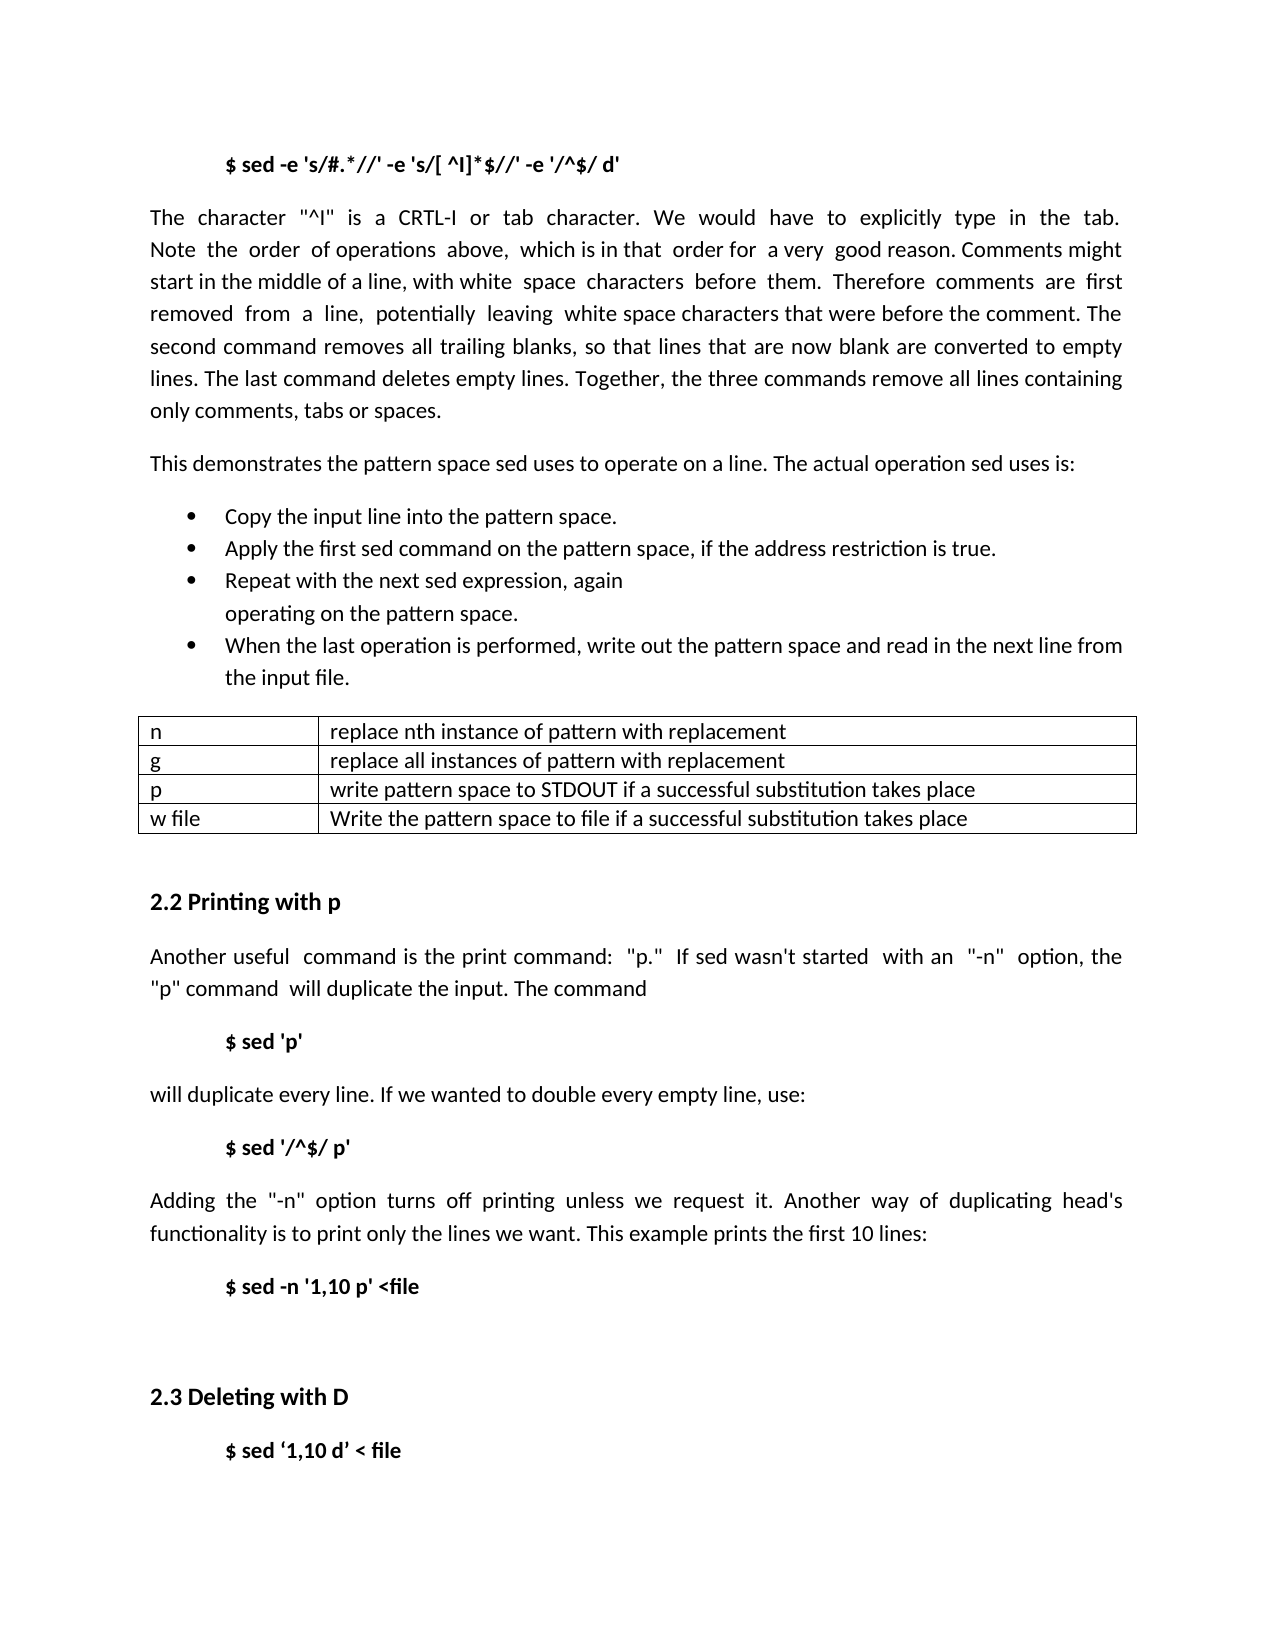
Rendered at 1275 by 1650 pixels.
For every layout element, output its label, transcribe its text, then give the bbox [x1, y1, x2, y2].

table_cell Write the pattern space to file if a successful substitution takes place [319, 804, 1136, 832]
table_cell write pattern space to STDOUT if a successful substitution takes place [319, 775, 1136, 803]
table_header replace nth instance of pattern with replacement [319, 717, 1136, 745]
text Adding the "-n" option turns off printing unless we request it. Another way of duplicating head's functionality is to print only the lines we want. This example prints the first 10 lines: [150, 1187, 1125, 1247]
list When the last operation is performed, write out the pattern space and read in the next line from the input file. [187, 631, 1125, 691]
list Repeat with the next sed expression, again [187, 567, 1125, 594]
text $ sed -n '1,10 p' <file [150, 1272, 1125, 1300]
table_cell g [139, 746, 318, 774]
text The character "^I" is a CRTL-I or tab character. We would have to explicitly type in the tab. Note the order of operations above, which is in that order for a very good reason. Comments might start in the middle of a line, with white space characters before them. Therefore comments are first removed from a line, potentially leaving white space characters that were before the comment. The second command removes all trailing blanks, so that lines that are now blank are converted to empty lines. The last command deletes empty lines. Together, the three commands remove all lines containing only comments, tabs or spaces. [150, 203, 1125, 424]
list operating on the pattern space. [225, 599, 1125, 627]
text 2.3 Deleting with D [150, 1381, 1125, 1411]
table_cell replace all instances of pattern with replacement [319, 746, 1136, 774]
text will duplicate every line. If we wanted to double every empty line, use: [150, 1081, 1125, 1108]
text $ sed '/^$/ p' [225, 1133, 1125, 1162]
list Copy the input line into the pattern space. [187, 502, 1125, 530]
table_cell p [139, 775, 318, 803]
text $ sed -e 's/#.*//' -e 's/[ ^I]*$//' -e '/^$/ d' [150, 150, 1125, 178]
text $ sed 'p' [225, 1027, 1125, 1056]
text 2.2 Printing with p [150, 886, 1125, 917]
list Apply the first sed command on the pattern space, if the address restriction is true. [187, 534, 1125, 562]
table_cell w file [139, 804, 318, 832]
text Another useful command is the print command: "p." If sed wasn't started with an "-n" option, the "p" command will duplicate the input. The command [150, 942, 1125, 1002]
text $ sed ‘1,10 d’ < file [150, 1436, 1125, 1464]
table_header n [139, 717, 318, 745]
text This demonstrates the pattern space sed uses to operate on a line. The actual operation sed uses is: [150, 449, 1125, 477]
